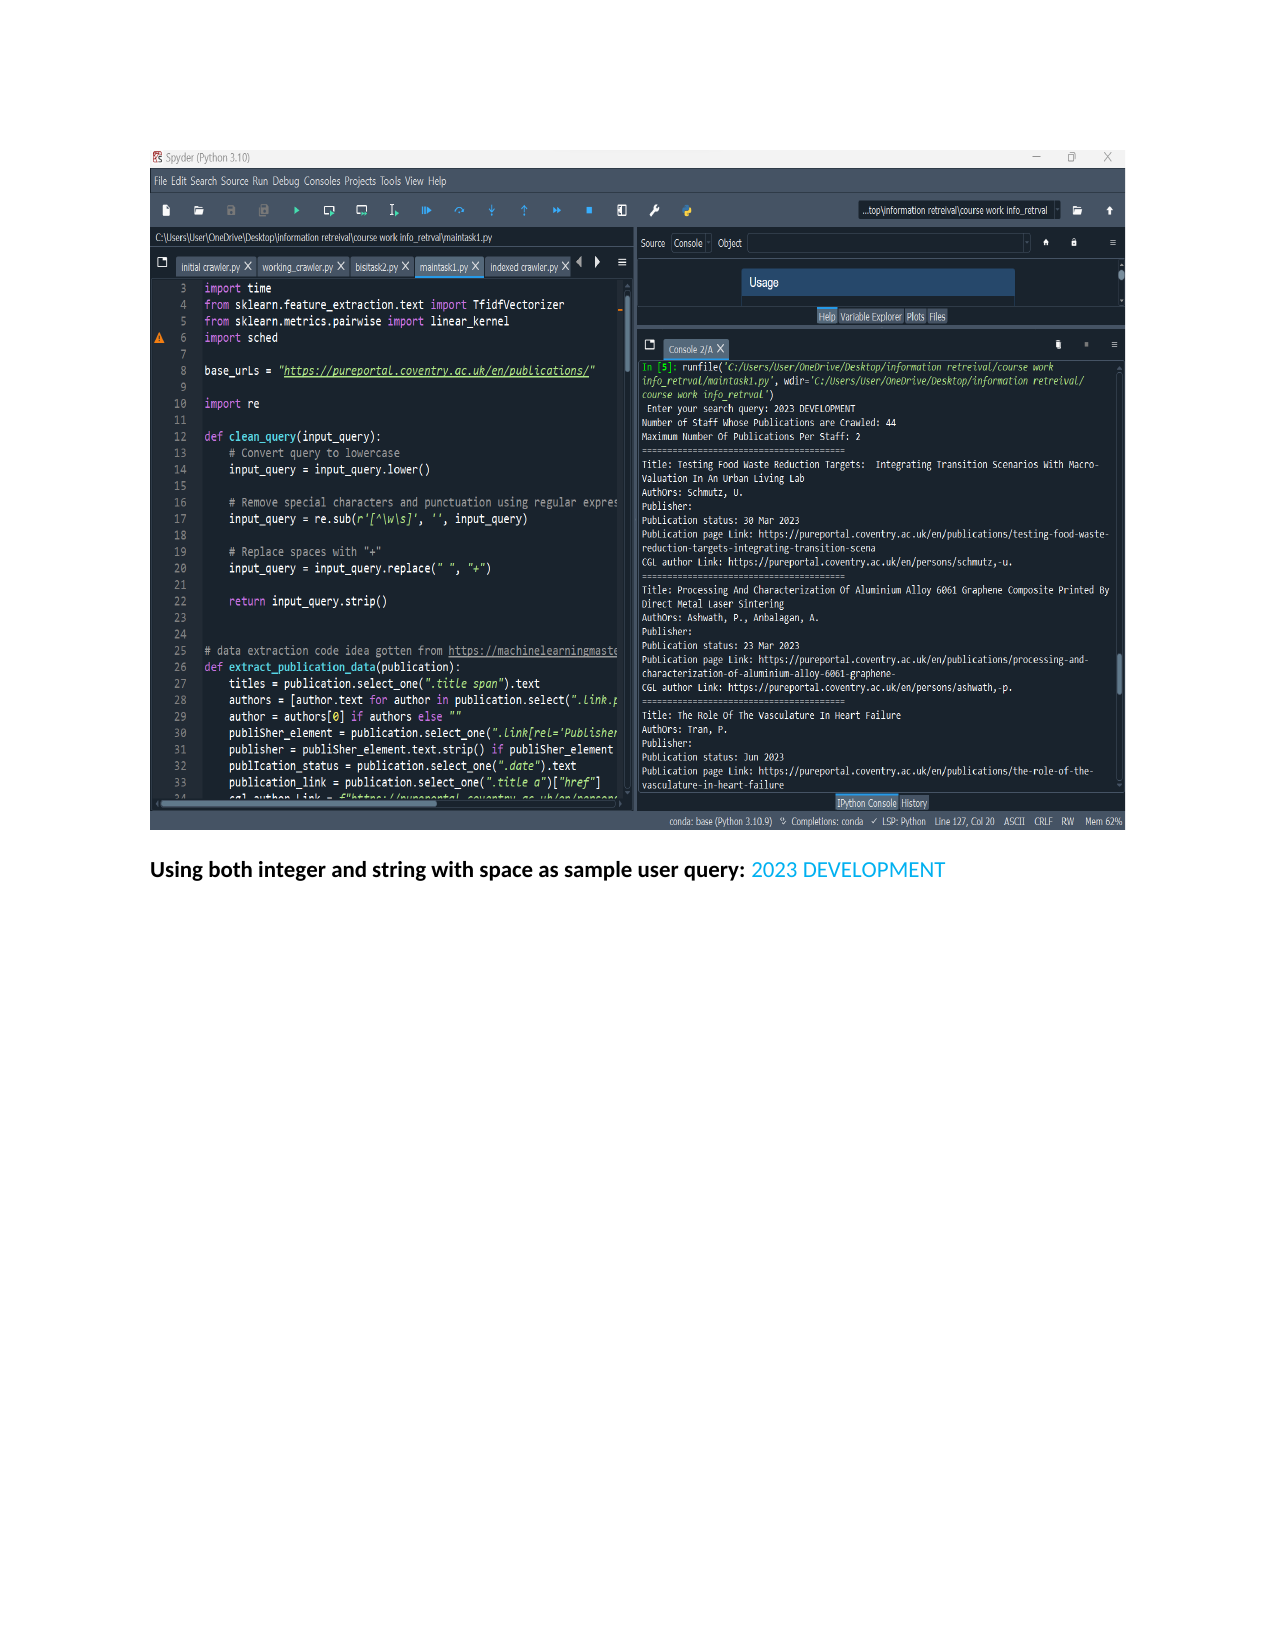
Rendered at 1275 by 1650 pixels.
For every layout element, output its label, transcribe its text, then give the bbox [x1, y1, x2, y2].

picture [150, 150, 1125, 830]
text Using both integer and string with space as sample user query: 2023 DEVELOPMENT [150, 855, 1125, 883]
